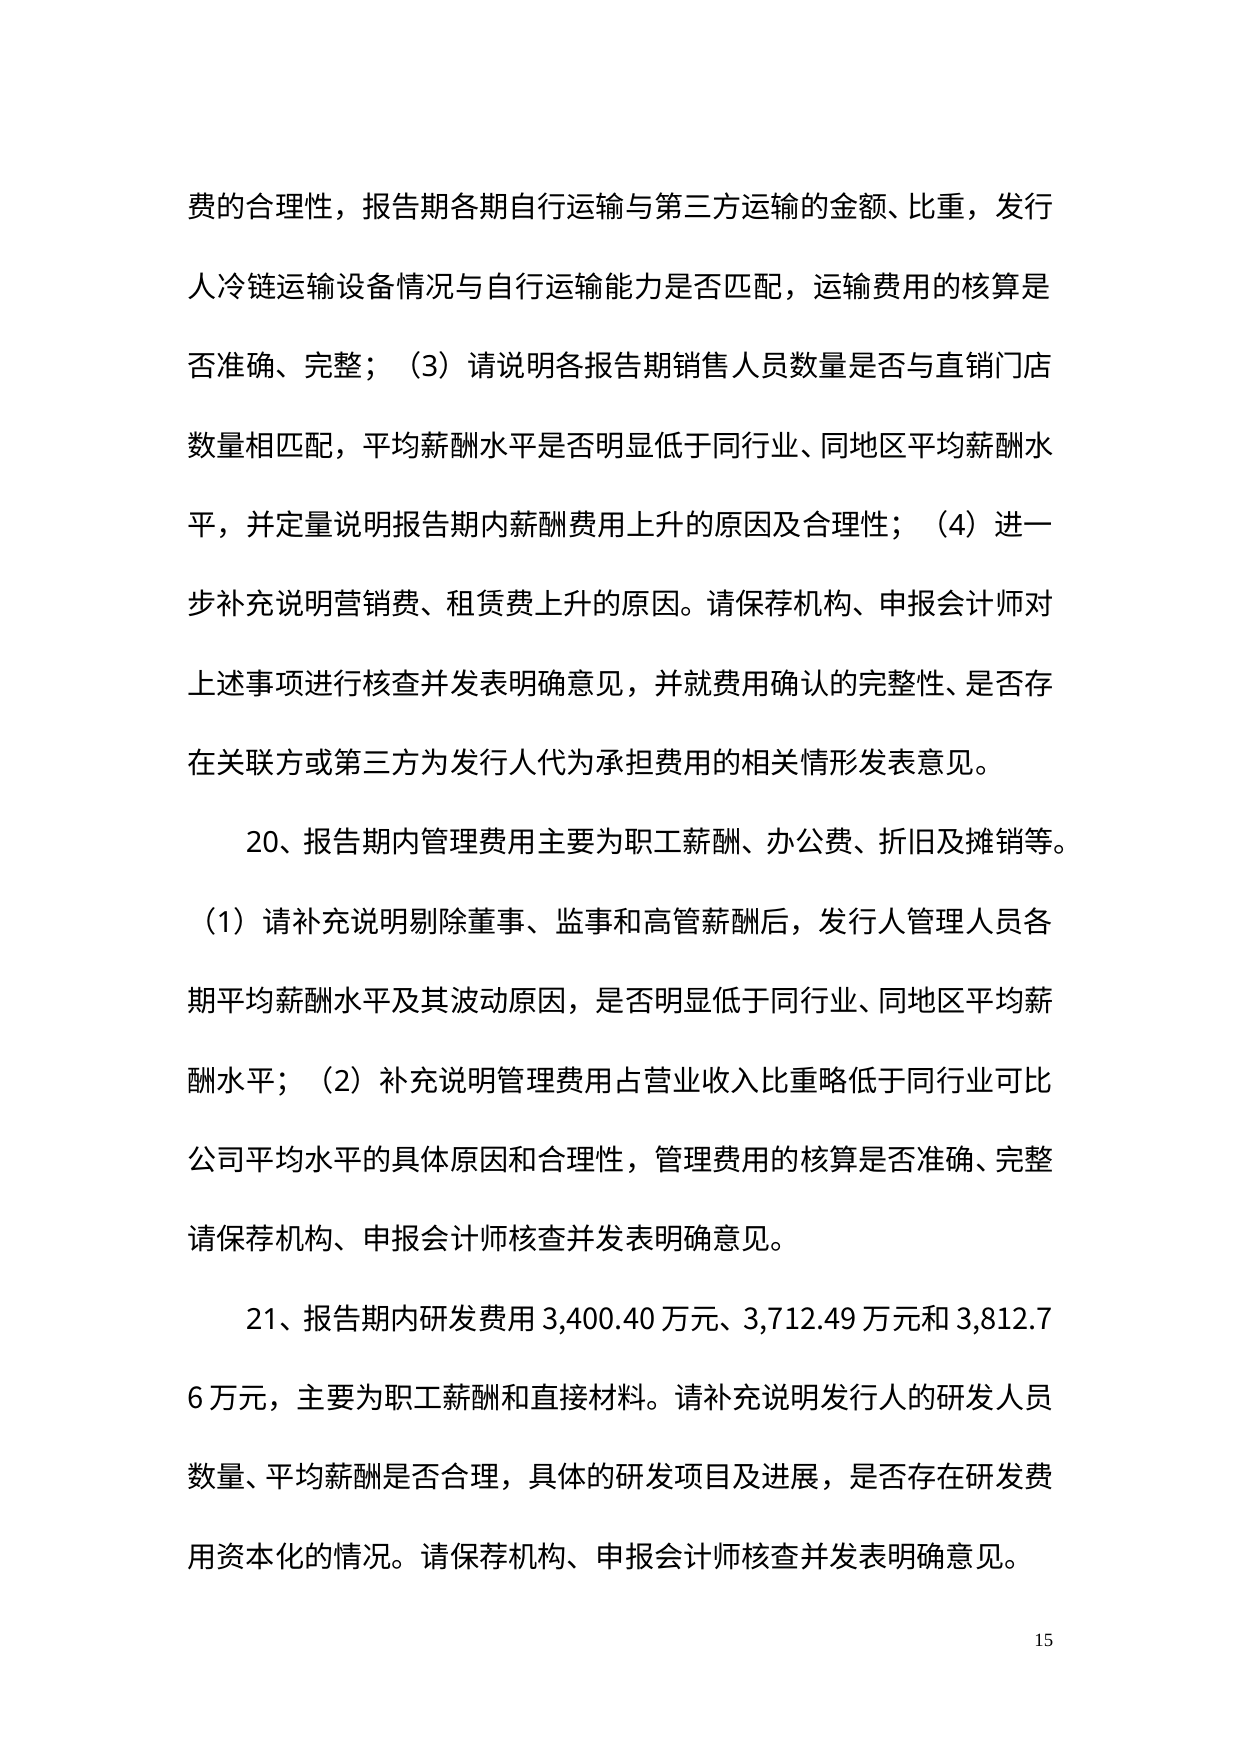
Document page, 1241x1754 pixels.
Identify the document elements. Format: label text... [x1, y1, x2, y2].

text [187, 1356, 1053, 1594]
text 19、报告期各期销售费用分别为19,955.01万元、28,220.15万元和36,356.37万元，主要为运输费、职工薪酬。（1）请结合销售模式、竞争格局、门店开设等因素，补充说明销售费用占营业收入比重逐年上升的原因，销售费用占营业收入比重低于同为开设连锁门店的“麦趣尔”“元祖股份”的原因及合理性；（2）请结合运输方式、运输价格，补充披露销售费用中运输费与销量增长的匹配性、单位运费的合理性，报告期各期自行运输与第三方运输的金额、比重，发行人冷链运输设备情况与自行运输能力是否匹配，运输费用的核算是否准确、完整；（3）请说明各报告期销售人员数量是否与直销门店数量相匹配，平均薪酬水平是否明显低于同行业、同地区平均薪酬水平，并定量说明报告期内薪酬费用上升的原因及合理性；（4）进一步补充说明营销费、租赁费上升的原因。请保荐机构、申报会计师对上述事项进行核查并发表明确意见，并就费用确认的完整性、是否存在关联方或第三方为发行人代为承担费用的相关情形发表意见。 [187, 166, 1053, 1356]
